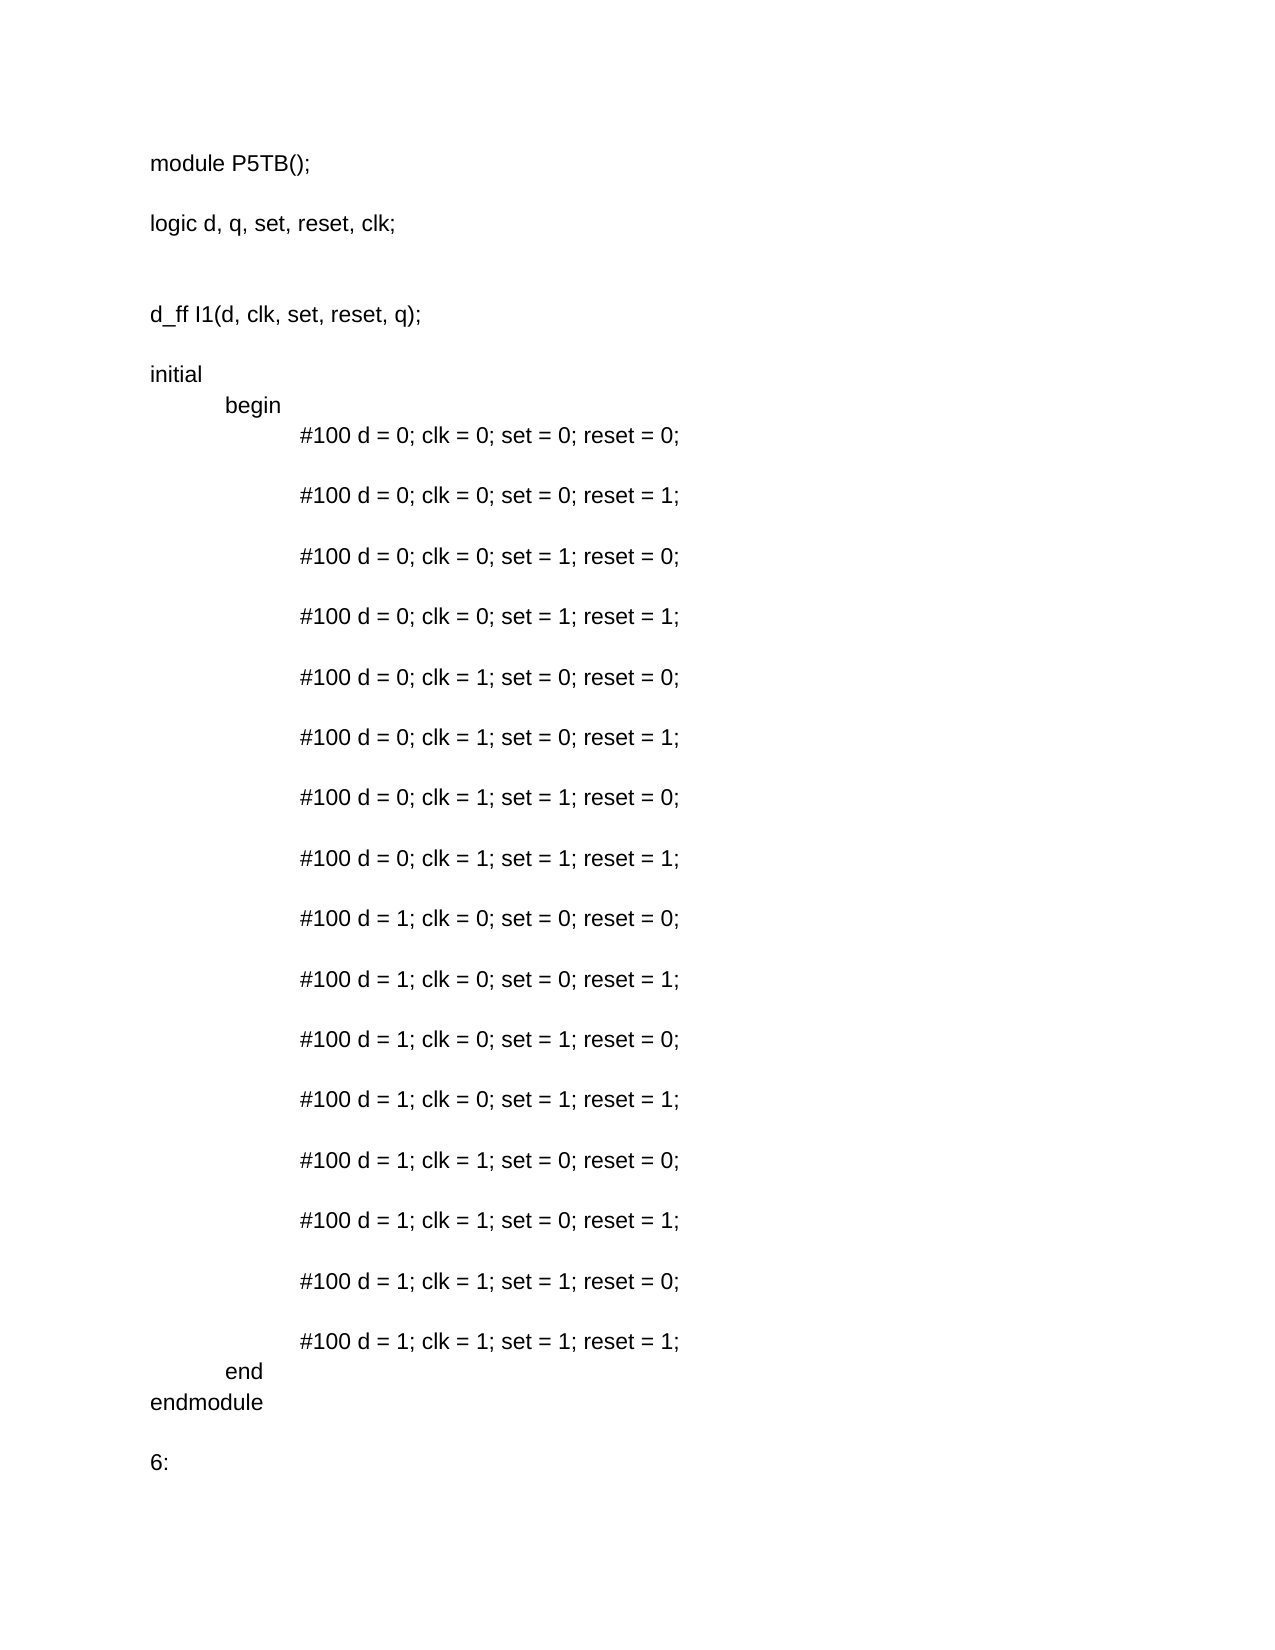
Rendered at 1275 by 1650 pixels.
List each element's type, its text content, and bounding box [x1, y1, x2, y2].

text initial [150, 361, 1125, 388]
text #100 d = 0; clk = 0; set = 1; reset = 1; [150, 603, 1125, 629]
text #100 d = 1; clk = 1; set = 1; reset = 0; [150, 1268, 1125, 1294]
text #100 d = 0; clk = 0; set = 0; reset = 1; [150, 482, 1125, 509]
text begin [150, 392, 1125, 418]
text #100 d = 1; clk = 1; set = 0; reset = 0; [150, 1147, 1125, 1173]
text #100 d = 0; clk = 1; set = 0; reset = 0; [150, 663, 1125, 690]
text 6: [150, 1449, 1125, 1475]
text module P5TB(); [150, 150, 1125, 176]
text end [150, 1358, 1125, 1385]
text #100 d = 0; clk = 1; set = 1; reset = 0; [150, 784, 1125, 811]
text #100 d = 1; clk = 1; set = 1; reset = 1; [150, 1328, 1125, 1354]
text d_ff I1(d, clk, set, reset, q); [150, 301, 1125, 327]
text #100 d = 0; clk = 1; set = 0; reset = 1; [150, 724, 1125, 750]
text #100 d = 1; clk = 0; set = 0; reset = 0; [150, 905, 1125, 932]
text #100 d = 1; clk = 0; set = 1; reset = 0; [150, 1026, 1125, 1052]
text logic d, q, set, reset, clk; [150, 210, 1125, 237]
text #100 d = 1; clk = 0; set = 1; reset = 1; [150, 1086, 1125, 1113]
text #100 d = 0; clk = 0; set = 0; reset = 0; [150, 422, 1125, 448]
text #100 d = 0; clk = 0; set = 1; reset = 0; [150, 543, 1125, 569]
text #100 d = 1; clk = 0; set = 0; reset = 1; [150, 966, 1125, 992]
text #100 d = 1; clk = 1; set = 0; reset = 1; [150, 1207, 1125, 1234]
text endmodule [150, 1388, 1125, 1415]
text #100 d = 0; clk = 1; set = 1; reset = 1; [150, 845, 1125, 871]
